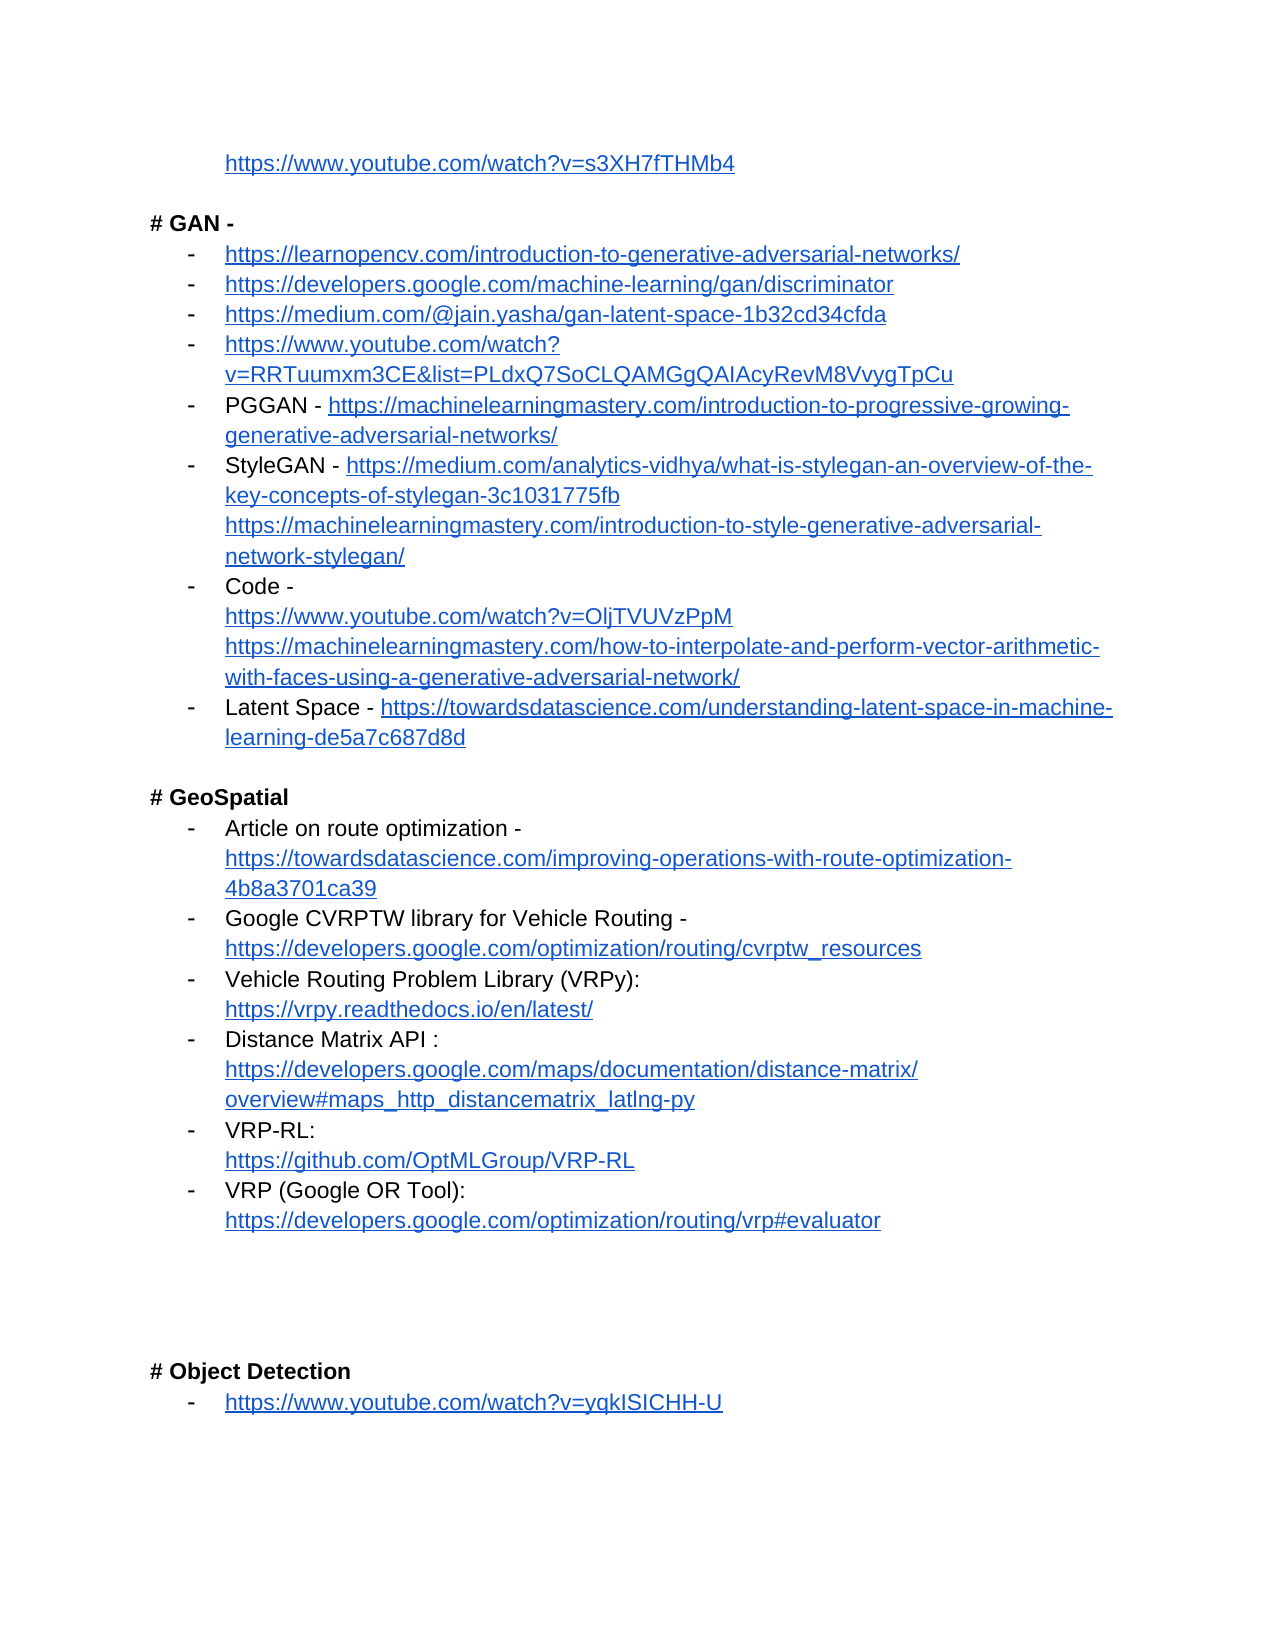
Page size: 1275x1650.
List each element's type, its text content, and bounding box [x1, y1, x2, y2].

text https://towardsdatascience.com/improving-operations-with-route-optimization-4b8a3701ca39 [225, 845, 1125, 901]
text https://machinelearningmastery.com/introduction-to-style-generative-adversarial-network-stylegan/ [225, 512, 1125, 569]
list https://www.youtube.com/watch?v=yqkISICHH-U [187, 1388, 1125, 1415]
list PGGAN - https://machinelearningmastery.com/introduction-to-progressive-growing-generative-adversarial-networks/ [187, 392, 1125, 448]
text https://developers.google.com/maps/documentation/distance-matrix/overview#maps_http_distancematrix_latlng-py [225, 1056, 1125, 1113]
list Google CVRPTW library for Vehicle Routing - [187, 905, 1125, 932]
text # GAN - [150, 210, 1125, 237]
text # GeoSpatial [150, 784, 1125, 811]
list VRP (Google OR Tool): https://developers.google.com/optimization/routing/vrp#evaluator [187, 1177, 1125, 1234]
text https://github.com/OptMLGroup/VRP-RL [225, 1147, 1125, 1173]
list StyleGAN - https://medium.com/analytics-vidhya/what-is-stylegan-an-overview-of-the-key-concepts-of-stylegan-3c1031775fb [187, 452, 1125, 509]
list Code - [187, 573, 1125, 599]
text https://www.youtube.com/watch?v=s3XH7fTHMb4 [225, 150, 1125, 176]
list VRP-RL: [187, 1117, 1125, 1143]
text https://vrpy.readthedocs.io/en/latest/ [225, 996, 1125, 1022]
list Vehicle Routing Problem Library (VRPy): [187, 966, 1125, 992]
list Distance Matrix API : [187, 1026, 1125, 1052]
text https://developers.google.com/optimization/routing/cvrptw_resources [225, 935, 1125, 962]
list https://developers.google.com/machine-learning/gan/discriminator [187, 271, 1125, 297]
text # Object Detection [150, 1358, 1125, 1385]
list https://www.youtube.com/watch?v=RRTuumxm3CE&list=PLdxQ7SoCLQAMGgQAIAcyRevM8VvygTpCu [187, 331, 1125, 388]
list https://medium.com/@jain.yasha/gan-latent-space-1b32cd34cfda [187, 301, 1125, 327]
list Article on route optimization - [187, 814, 1125, 841]
list https://learnopencv.com/introduction-to-generative-adversarial-networks/ [187, 241, 1125, 267]
text https://machinelearningmastery.com/how-to-interpolate-and-perform-vector-arithmetic-with-faces-using-a-generative-adversarial-network/ [225, 633, 1125, 690]
text https://www.youtube.com/watch?v=OljTVUVzPpM [225, 603, 1125, 629]
list Latent Space - https://towardsdatascience.com/understanding-latent-space-in-machine-learning-de5a7c687d8d [187, 694, 1125, 750]
